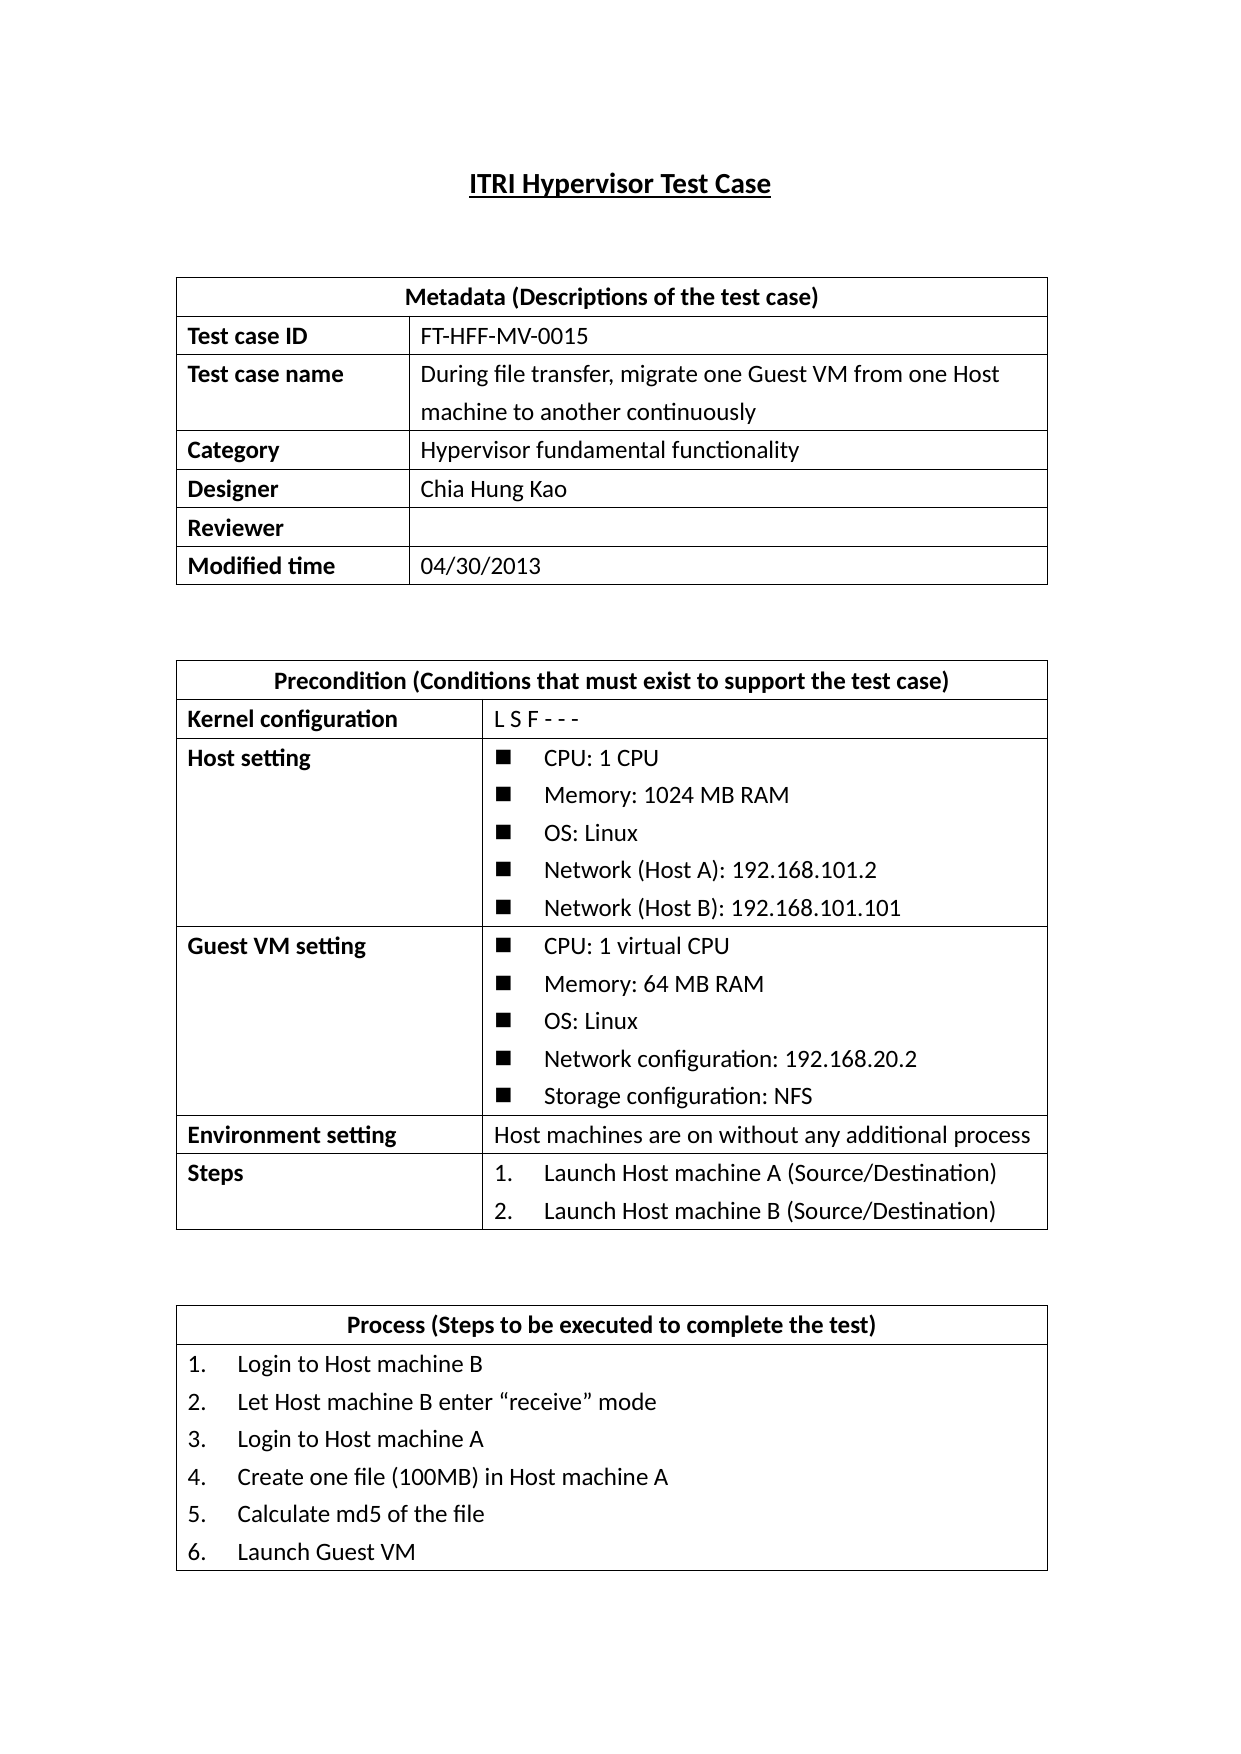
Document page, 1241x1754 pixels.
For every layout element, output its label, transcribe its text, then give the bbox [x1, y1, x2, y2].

table_cell Steps [177, 1154, 482, 1229]
table_cell CPU: 1 CPU Memory: 1024 MB RAM OS: Linux Network (Host A): 192.168.101.2 Network (Host B): 192.168.101.101 [483, 739, 1047, 926]
table_cell Test case ID [177, 317, 409, 354]
table_cell Environment setting [177, 1116, 482, 1153]
table_cell During file transfer, migrate one Guest VM from one Host machine to another continuously [410, 355, 1047, 430]
table_cell Hypervisor fundamental functionality [410, 431, 1047, 469]
table_cell L S F - - - [483, 700, 1047, 737]
table_header Precondition (Conditions that must exist to support the test case) [177, 661, 1047, 699]
table_cell Reviewer [177, 508, 409, 546]
table_cell CPU: 1 virtual CPU Memory: 64 MB RAM OS: Linux Network configuration: 192.168.20.2 Storage configuration: NFS [483, 927, 1047, 1114]
table_header Process (Steps to be executed to complete the test) [177, 1306, 1047, 1344]
table_cell FT-HFF-MV-0015 [410, 317, 1047, 354]
table_cell Host machines are on without any additional process [483, 1116, 1047, 1153]
table_cell Chia Hung Kao [410, 470, 1047, 507]
table_cell Modified time [177, 547, 409, 584]
table_cell Designer [177, 470, 409, 507]
table_cell Category [177, 431, 409, 469]
table_cell Host setting [177, 739, 482, 926]
table_cell Test case name [177, 355, 409, 430]
table_cell Guest VM setting [177, 927, 482, 1114]
text ITRI Hypervisor Test Case [187, 164, 1053, 202]
table_cell [410, 508, 1047, 546]
table_cell Kernel configuration [177, 700, 482, 737]
table_cell 04/30/2013 [410, 547, 1047, 584]
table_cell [177, 1345, 1047, 1570]
table_cell Launch Host machine A (Source/Destination) Launch Host machine B (Source/Destination) [483, 1154, 1047, 1229]
table_header Metadata (Descriptions of the test case) [177, 278, 1047, 316]
